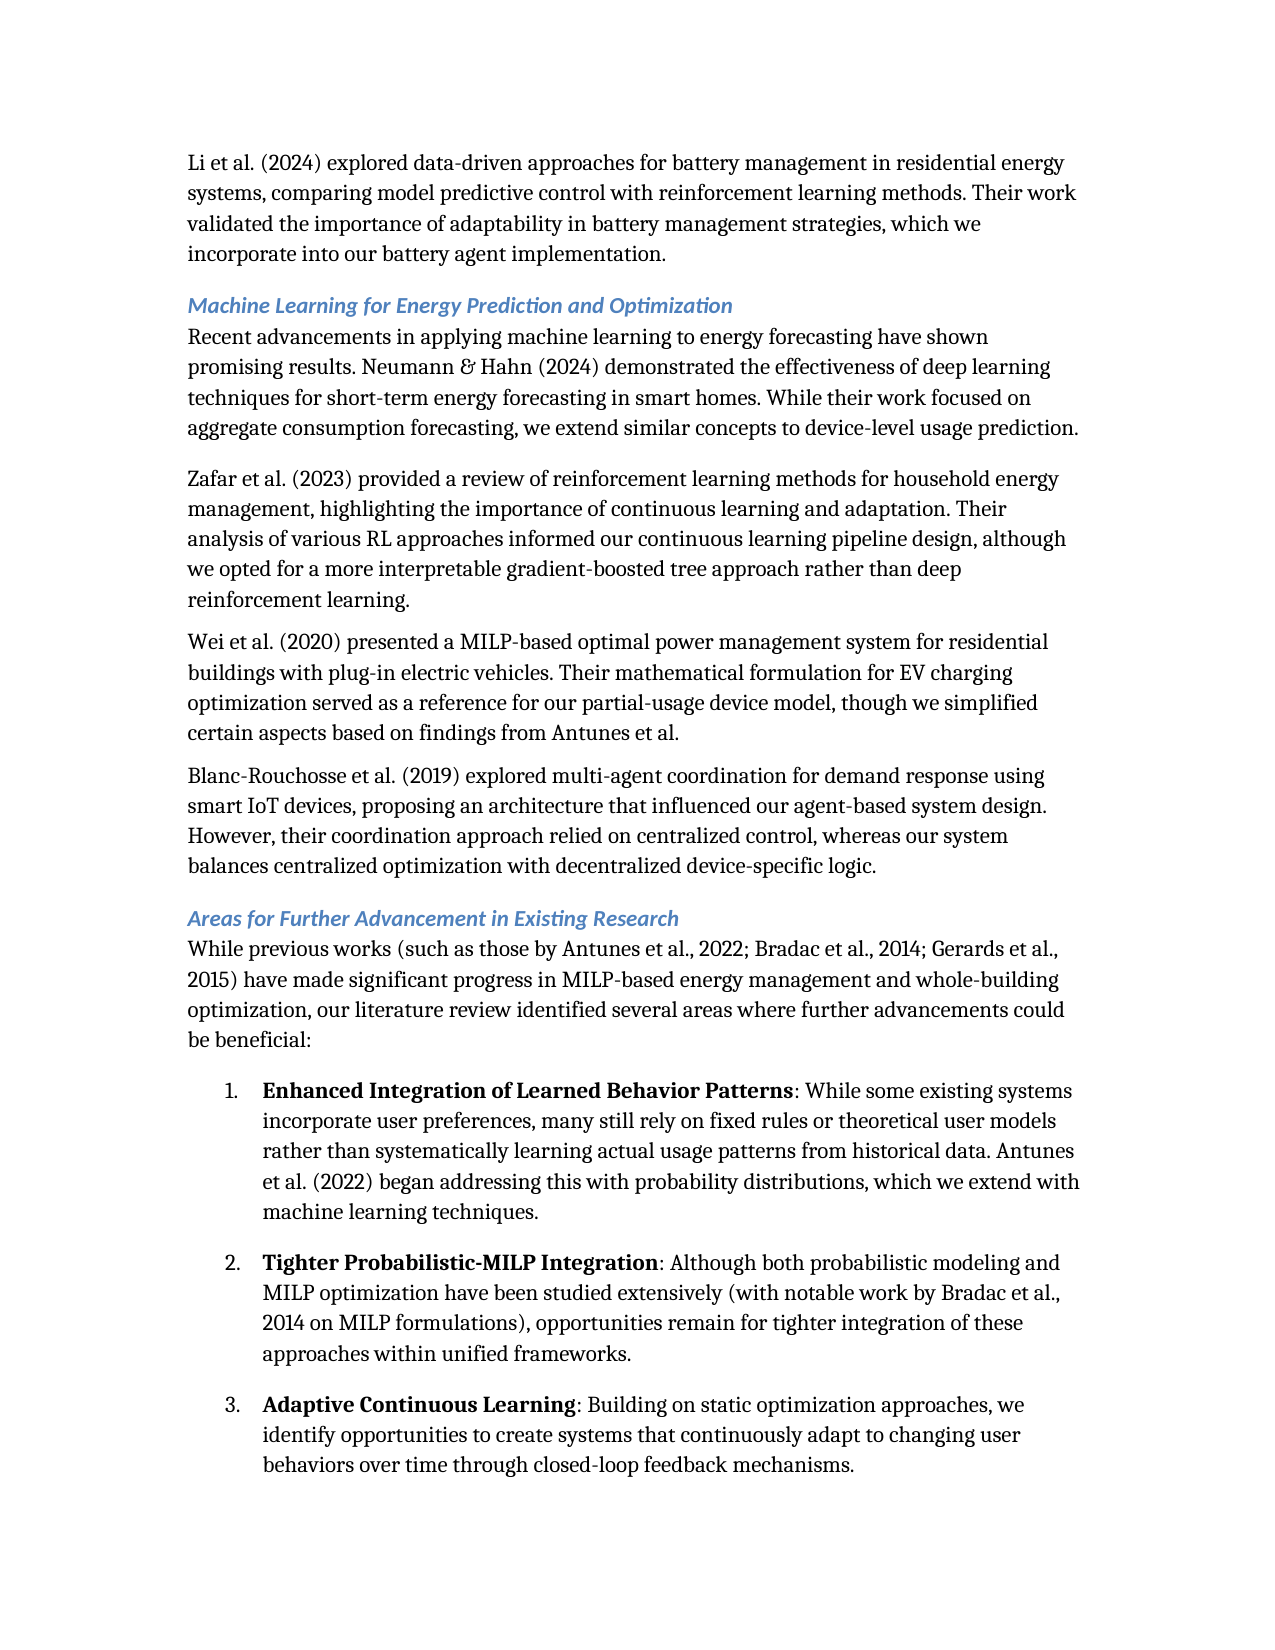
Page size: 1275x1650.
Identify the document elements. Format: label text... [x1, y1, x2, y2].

text Wei et al. (2020) presented a MILP-based optimal power management system for residential buildings with plug-in electric vehicles. Their mathematical formulation for EV charging optimization served as a reference for our partial-usage device model, though we simplified certain aspects based on findings from Antunes et al. [187, 629, 1087, 746]
list Enhanced Integration of Learned Behavior Patterns: While some existing systems incorporate user preferences, many still rely on fixed rules or theoretical user models rather than systematically learning actual usage patterns from historical data. Antunes et al. (2022) began addressing this with probability distributions, which we extend with machine learning techniques. [225, 1078, 1087, 1225]
list Tighter Probabilistic-MILP Integration: Although both probabilistic modeling and MILP optimization have been studied extensively (with notable work by Bradac et al., 2014 on MILP formulations), opportunities remain for tighter integration of these approaches within unified frameworks. [225, 1250, 1087, 1367]
text Li et al. (2024) explored data-driven approaches for battery management in residential energy systems, comparing model predictive control with reinforcement learning methods. Their work validated the importance of adaptability in battery management strategies, which we incorporate into our battery agent implementation. [187, 150, 1087, 267]
subtitle Machine Learning for Energy Prediction and Optimization [187, 292, 1087, 320]
text Blanc-Rouchosse et al. (2019) explored multi-agent coordination for demand response using smart IoT devices, proposing an architecture that influenced our agent-based system design. However, their coordination approach relied on centralized control, whereas our system balances centralized optimization with decentralized device-specific logic. [187, 762, 1087, 879]
list Adaptive Continuous Learning: Building on static optimization approaches, we identify opportunities to create systems that continuously adapt to changing user behaviors over time through closed-loop feedback mechanisms. [225, 1391, 1087, 1478]
subtitle Areas for Further Advancement in Existing Research [187, 904, 1087, 932]
text Zafar et al. (2023) provided a review of reinforcement learning methods for household energy management, highlighting the importance of continuous learning and adaptation. Their analysis of various RL approaches informed our continuous learning pipeline design, although we opted for a more interpretable gradient-boosted tree approach rather than deep reinforcement learning. [187, 466, 1087, 613]
